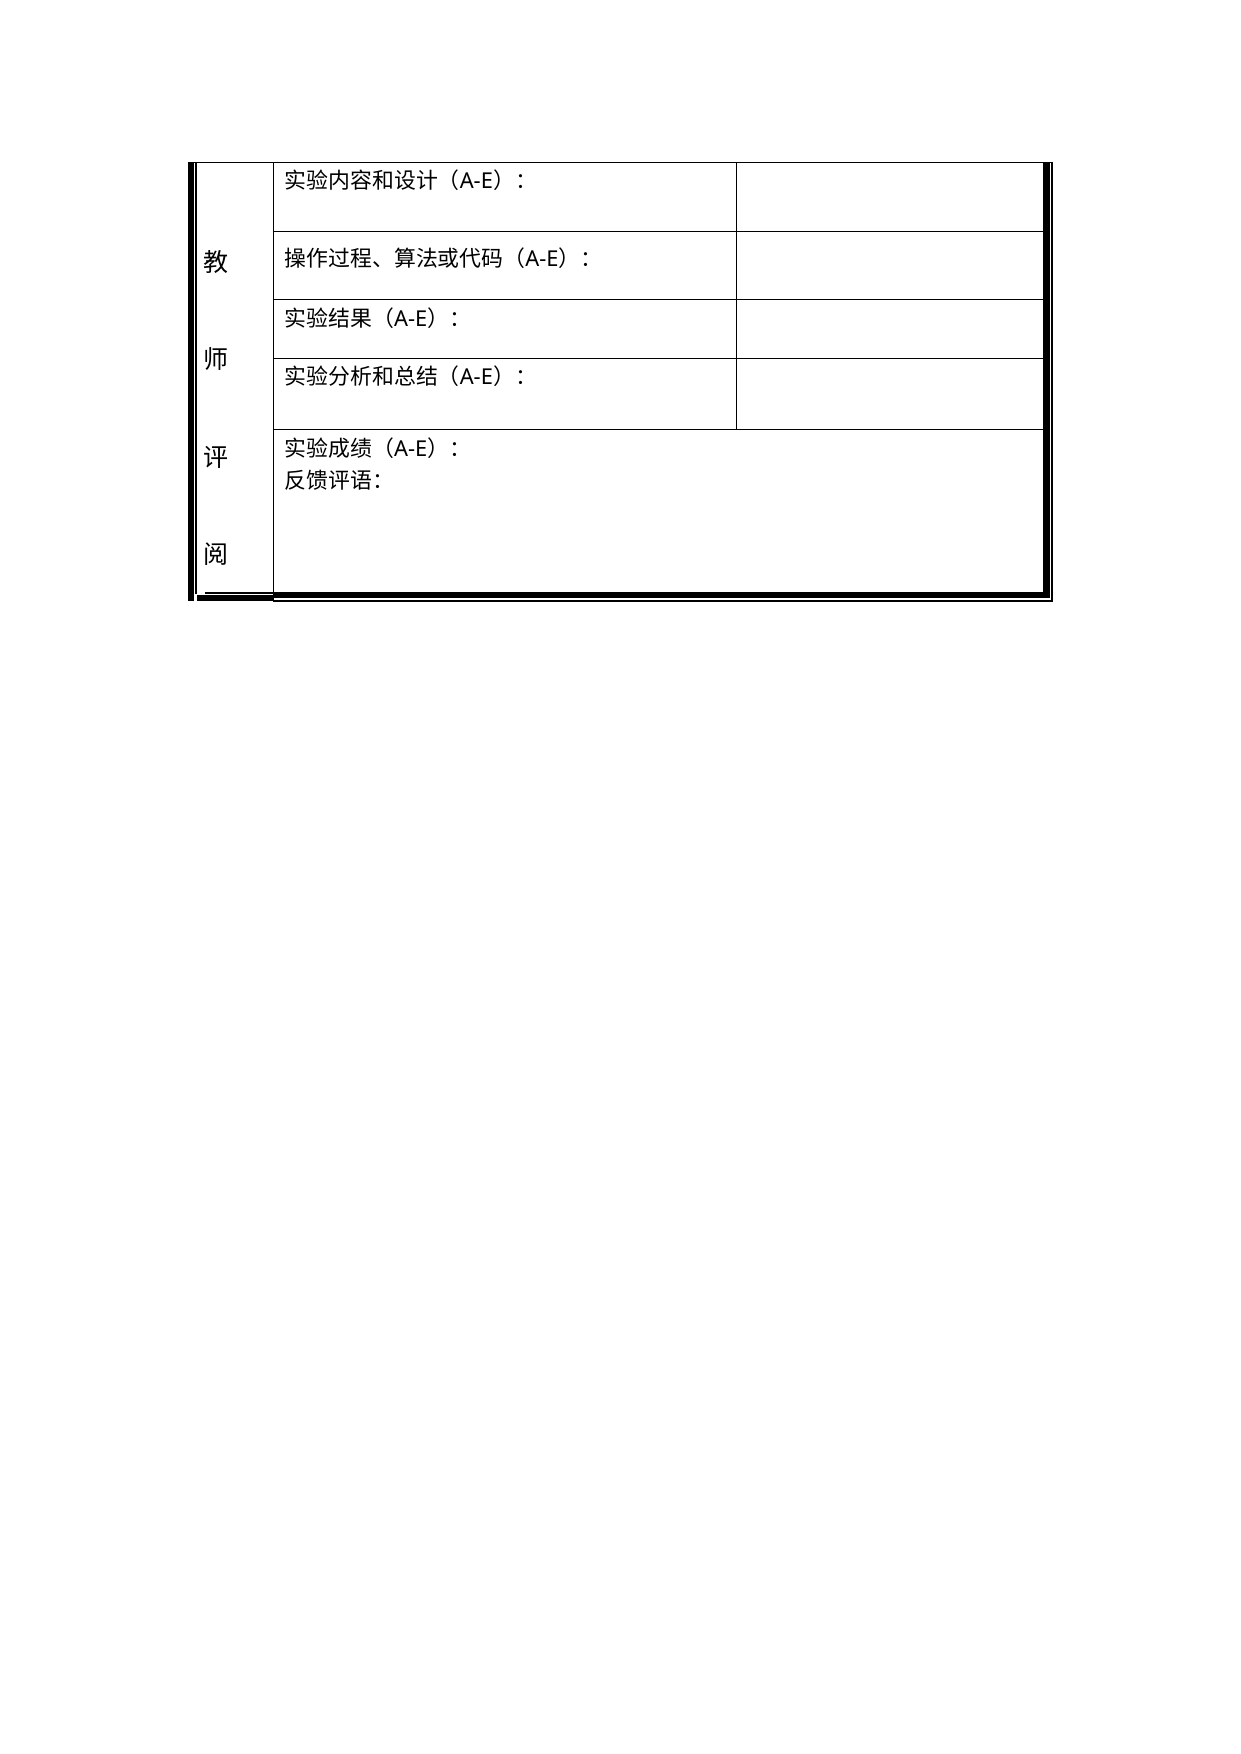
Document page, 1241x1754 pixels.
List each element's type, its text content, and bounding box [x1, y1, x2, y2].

table_cell 实验内容和设计（A-E）： [274, 163, 736, 231]
table_cell 操作过程、算法或代码（A-E）： [274, 232, 736, 299]
table_cell 实验分析和总结（A-E）： [274, 359, 736, 429]
table_cell [737, 232, 1043, 299]
table_cell [737, 359, 1043, 429]
table_cell 实验成绩（A-E）： 反馈评语： [274, 430, 1043, 592]
table_cell 实验结果（A-E）： [274, 300, 736, 358]
table_cell [737, 163, 1043, 231]
table_cell 教 师 评 阅 [197, 163, 273, 592]
table_cell [737, 300, 1043, 358]
